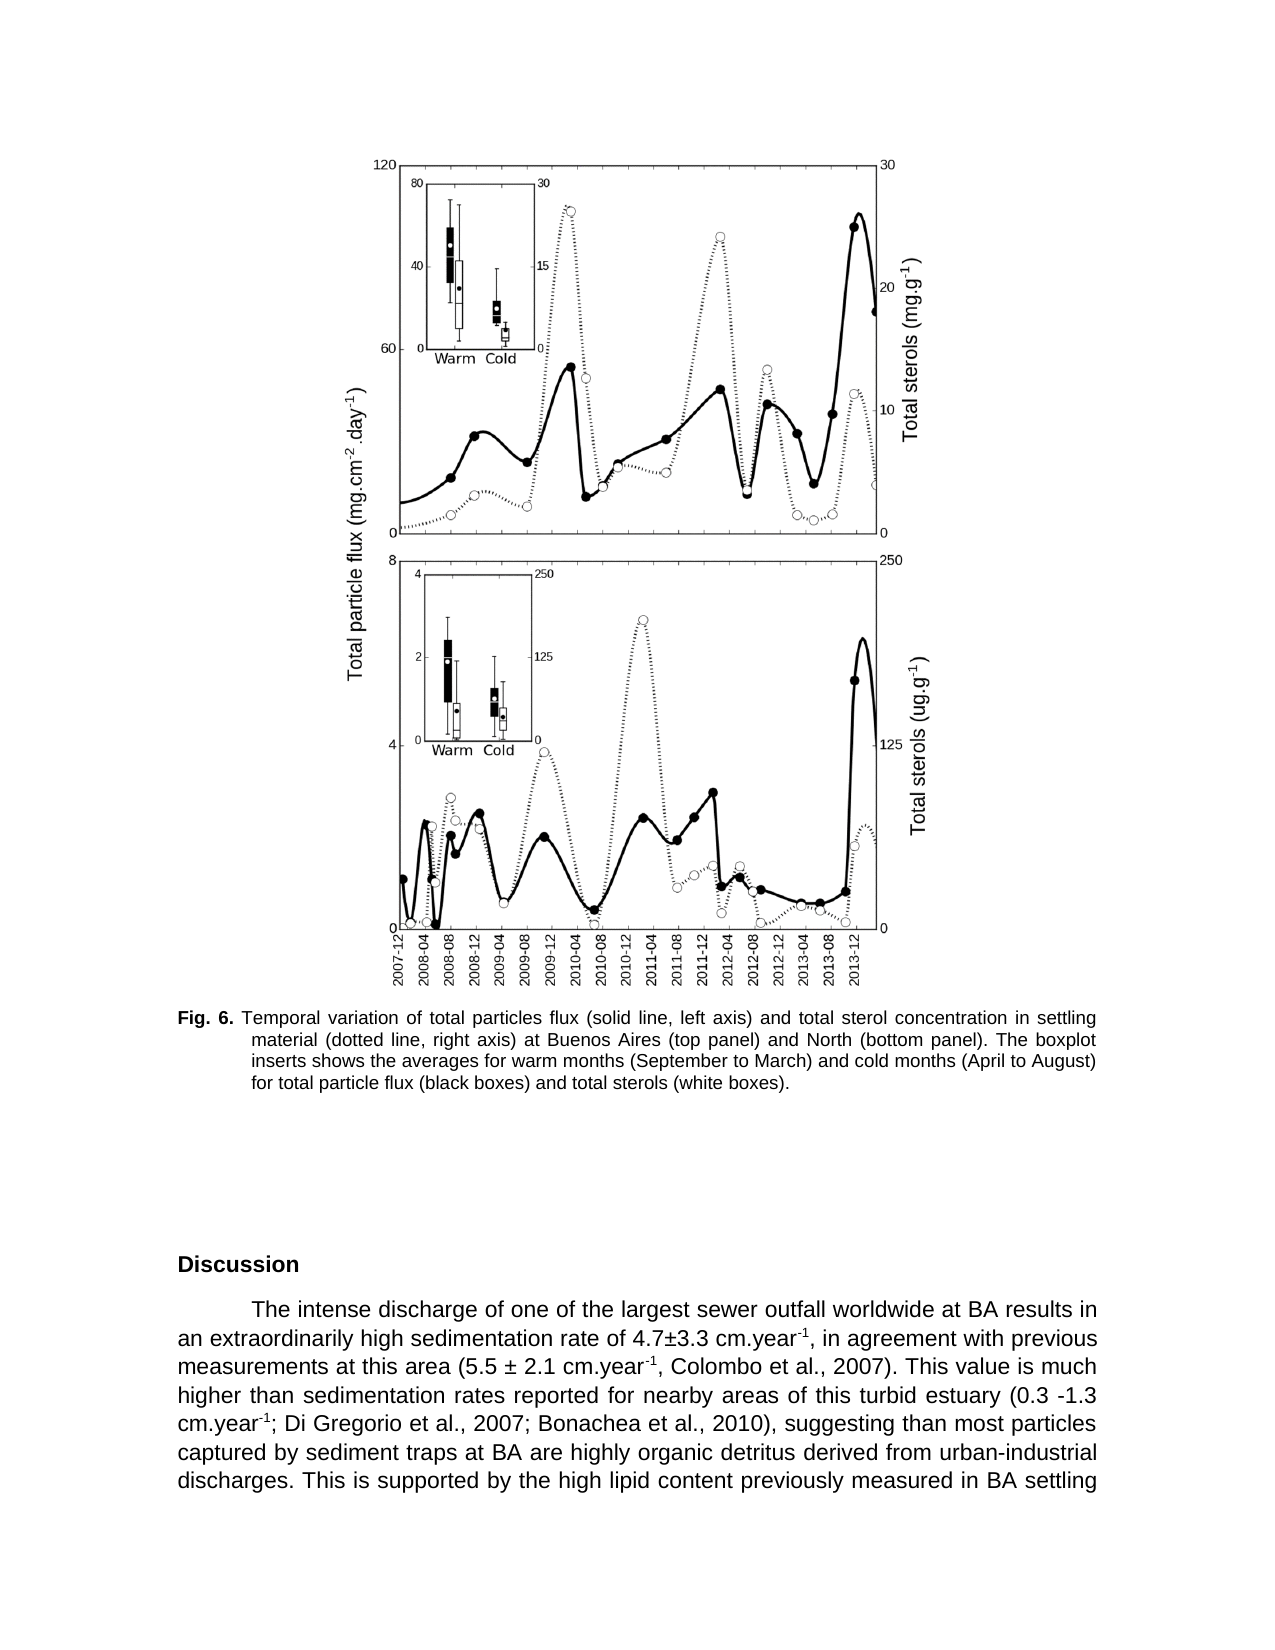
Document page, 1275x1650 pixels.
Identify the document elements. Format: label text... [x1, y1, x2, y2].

text Discussion [177, 1251, 1098, 1278]
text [177, 1296, 1098, 1493]
picture [340, 147, 935, 989]
text Fig. 6. Temporal variation of total particles flux (solid line, left axis) and total sterol concentration in settling material (dotted line, right axis) at Buenos Aires (top panel) and North (bottom panel). The boxplot inserts shows the averages for warm months (September to March) and cold months (April to August) for total particle flux (black boxes) and total sterols (white boxes). [177, 1007, 1098, 1093]
